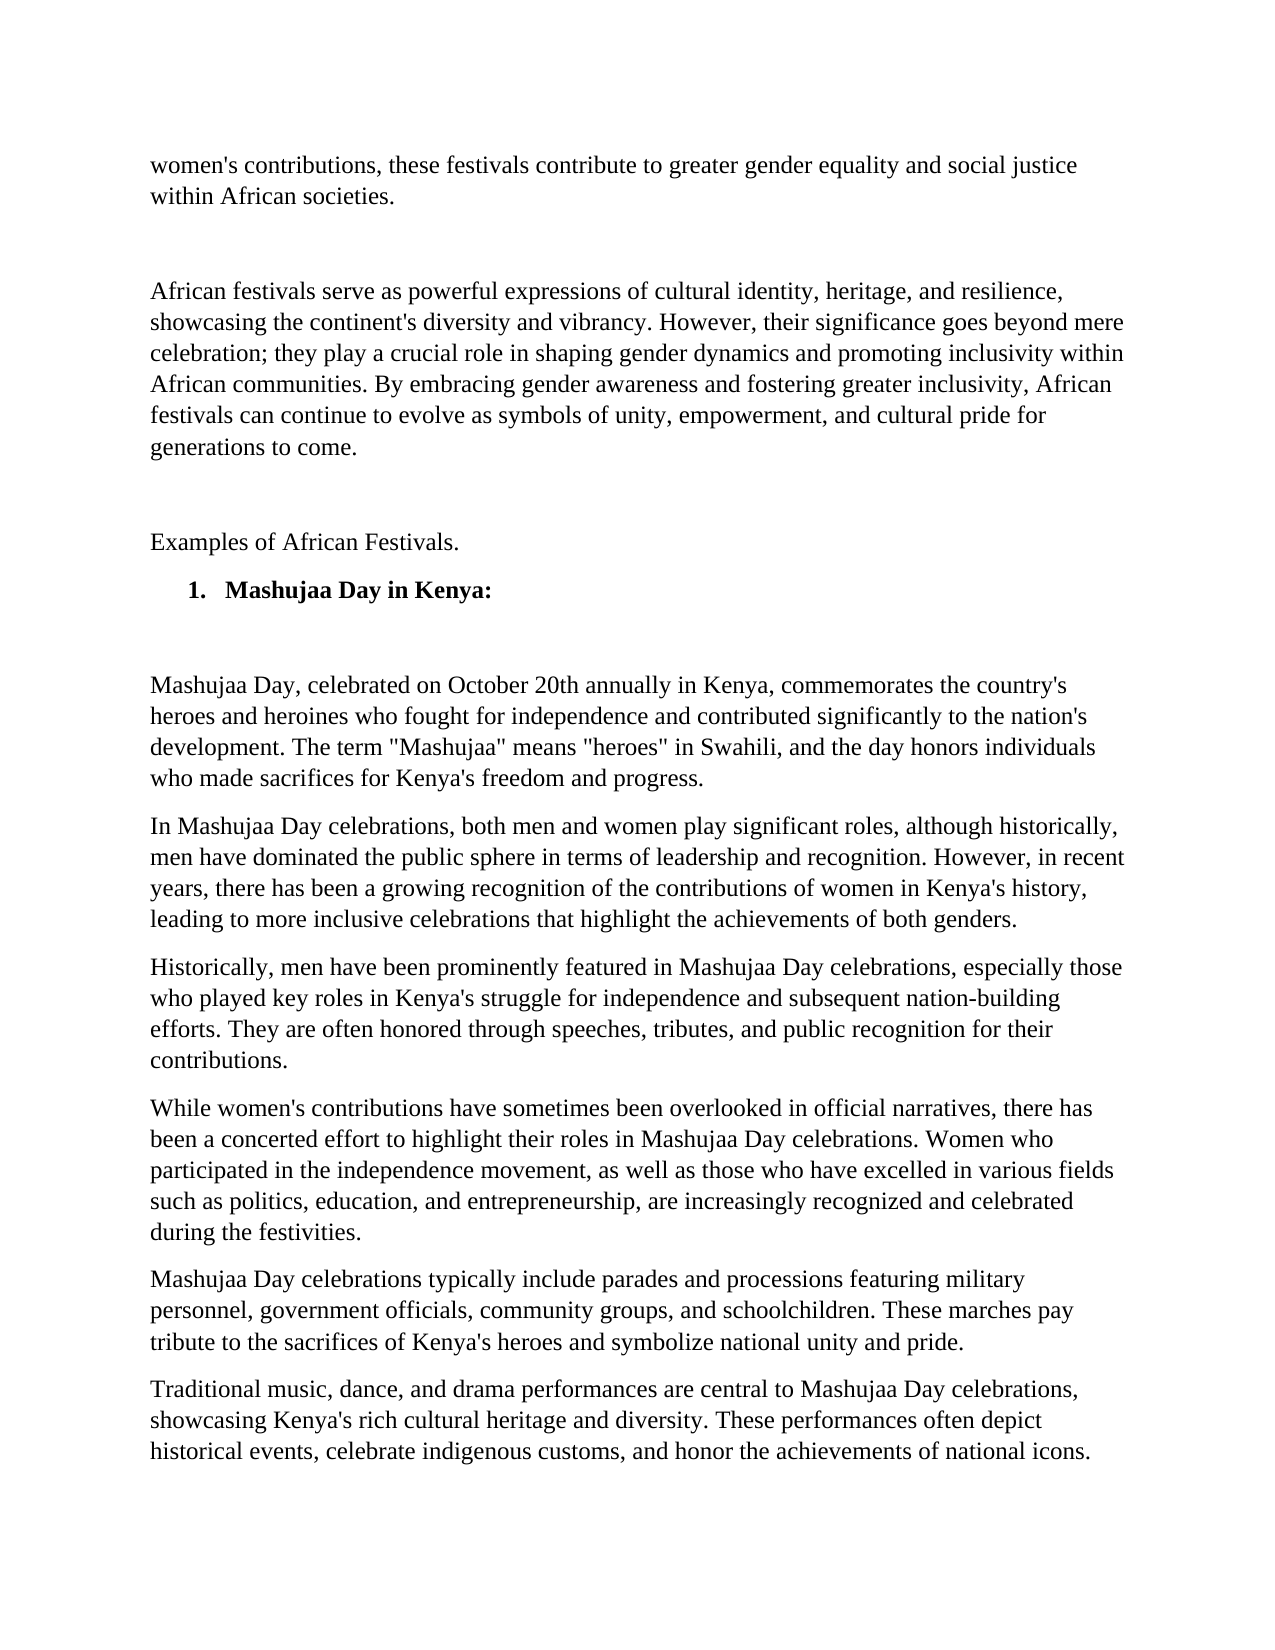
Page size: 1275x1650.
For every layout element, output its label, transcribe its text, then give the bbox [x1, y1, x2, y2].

text In Mashujaa Day celebrations, both men and women play significant roles, although historically, men have dominated the public sphere in terms of leadership and recognition. However, in recent years, there has been a growing recognition of the contributions of women in Kenya's history, leading to more inclusive celebrations that highlight the achievements of both genders. [150, 811, 1125, 933]
list Mashujaa Day in Kenya: [187, 575, 1125, 603]
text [150, 150, 1125, 210]
text Mashujaa Day celebrations typically include parades and processions featuring military personnel, government officials, community groups, and schoolchildren. These marches pay tribute to the sacrifices of Kenya's heroes and symbolize national unity and pride. [150, 1264, 1125, 1355]
text Historically, men have been prominently featured in Mashujaa Day celebrations, especially those who played key roles in Kenya's struggle for independence and subsequent nation-building efforts. They are often honored through speeches, tributes, and public recognition for their contributions. [150, 952, 1125, 1074]
text While women's contributions have sometimes been overlooked in official narratives, there has been a concerted effort to highlight their roles in Mashujaa Day celebrations. Women who participated in the independence movement, as well as those who have excelled in various fields such as politics, education, and entrepreneurship, are increasingly recognized and celebrated during the festivities. [150, 1093, 1125, 1246]
text Mashujaa Day, celebrated on October 20th annually in Kenya, commemorates the country's heroes and heroines who fought for independence and contributed significantly to the nation's development. The term "Mashujaa" means "heroes" in Swahili, and the day honors individuals who made sacrifices for Kenya's freedom and progress. [150, 670, 1125, 792]
text African festivals serve as powerful expressions of cultural identity, heritage, and resilience, showcasing the continent's diversity and vibrancy. However, their significance goes beyond mere celebration; they play a crucial role in shaping gender dynamics and promoting inclusivity within African communities. By embracing gender awareness and fostering greater inclusivity, African festivals can continue to evolve as symbols of unity, empowerment, and cultural pride for generations to come. [150, 276, 1125, 460]
text Traditional music, dance, and drama performances are central to Mashujaa Day celebrations, showcasing Kenya's rich cultural heritage and diversity. These performances often depict historical events, celebrate indigenous customs, and honor the achievements of national icons. [150, 1374, 1125, 1465]
text Examples of African Festivals. [150, 527, 1125, 556]
